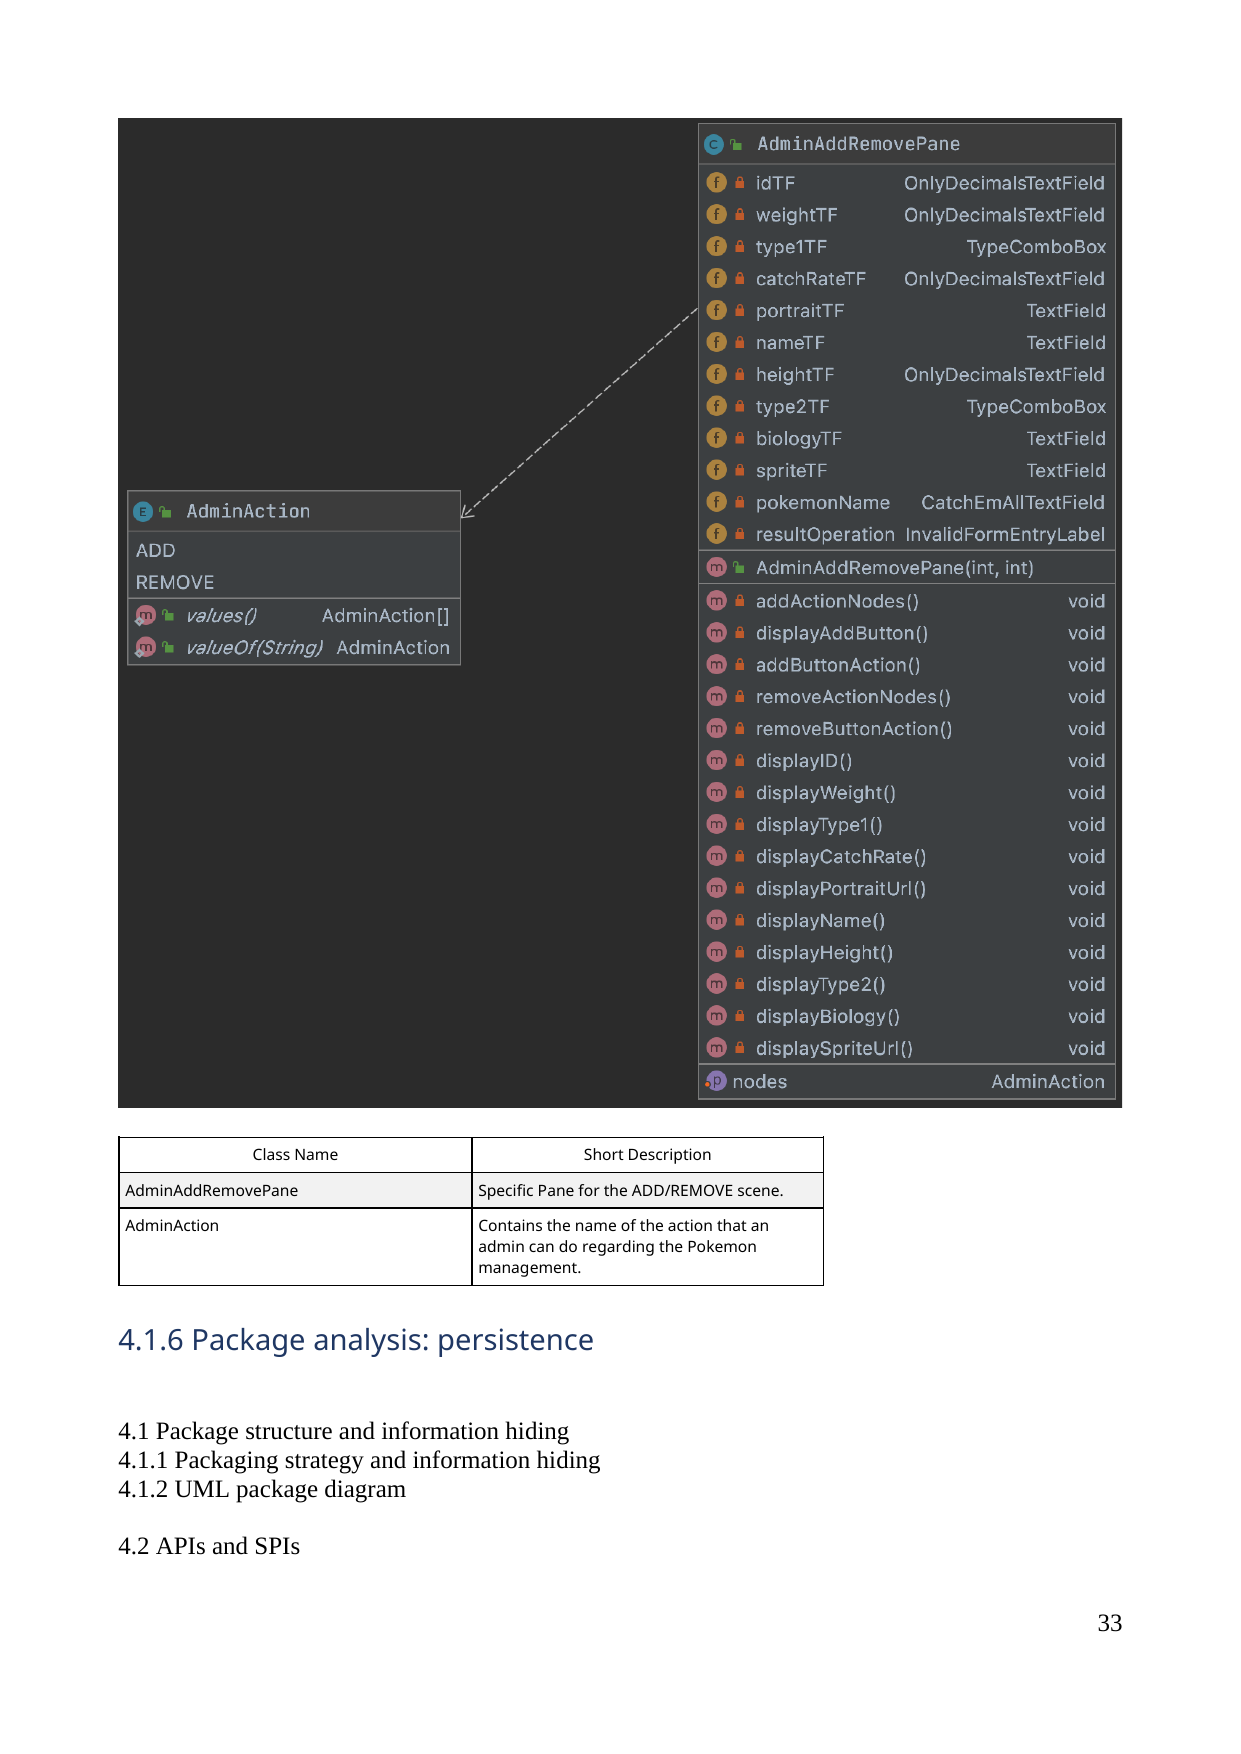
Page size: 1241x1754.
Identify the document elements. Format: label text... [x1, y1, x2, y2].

text 4.1.2 UML package diagram [118, 1474, 1122, 1503]
table_cell AdminAction [120, 1209, 471, 1285]
table_header Class Name [120, 1138, 471, 1172]
table_cell Contains the name of the action that an admin can do regarding the Pokemon management. [473, 1209, 823, 1285]
text 4.1.1 Packaging strategy and information hiding [118, 1445, 1122, 1474]
text 4.1 Package structure and information hiding [118, 1416, 1122, 1445]
picture [118, 118, 1123, 1108]
table_header Short Description [473, 1138, 823, 1172]
table_cell Specific Pane for the ADD/REMOVE scene. [473, 1173, 823, 1207]
subtitle 4.1.6 Package analysis: persistence [118, 1319, 1122, 1359]
text 4.2 APIs and SPIs [118, 1531, 1122, 1560]
table_cell AdminAddRemovePane [120, 1173, 471, 1207]
